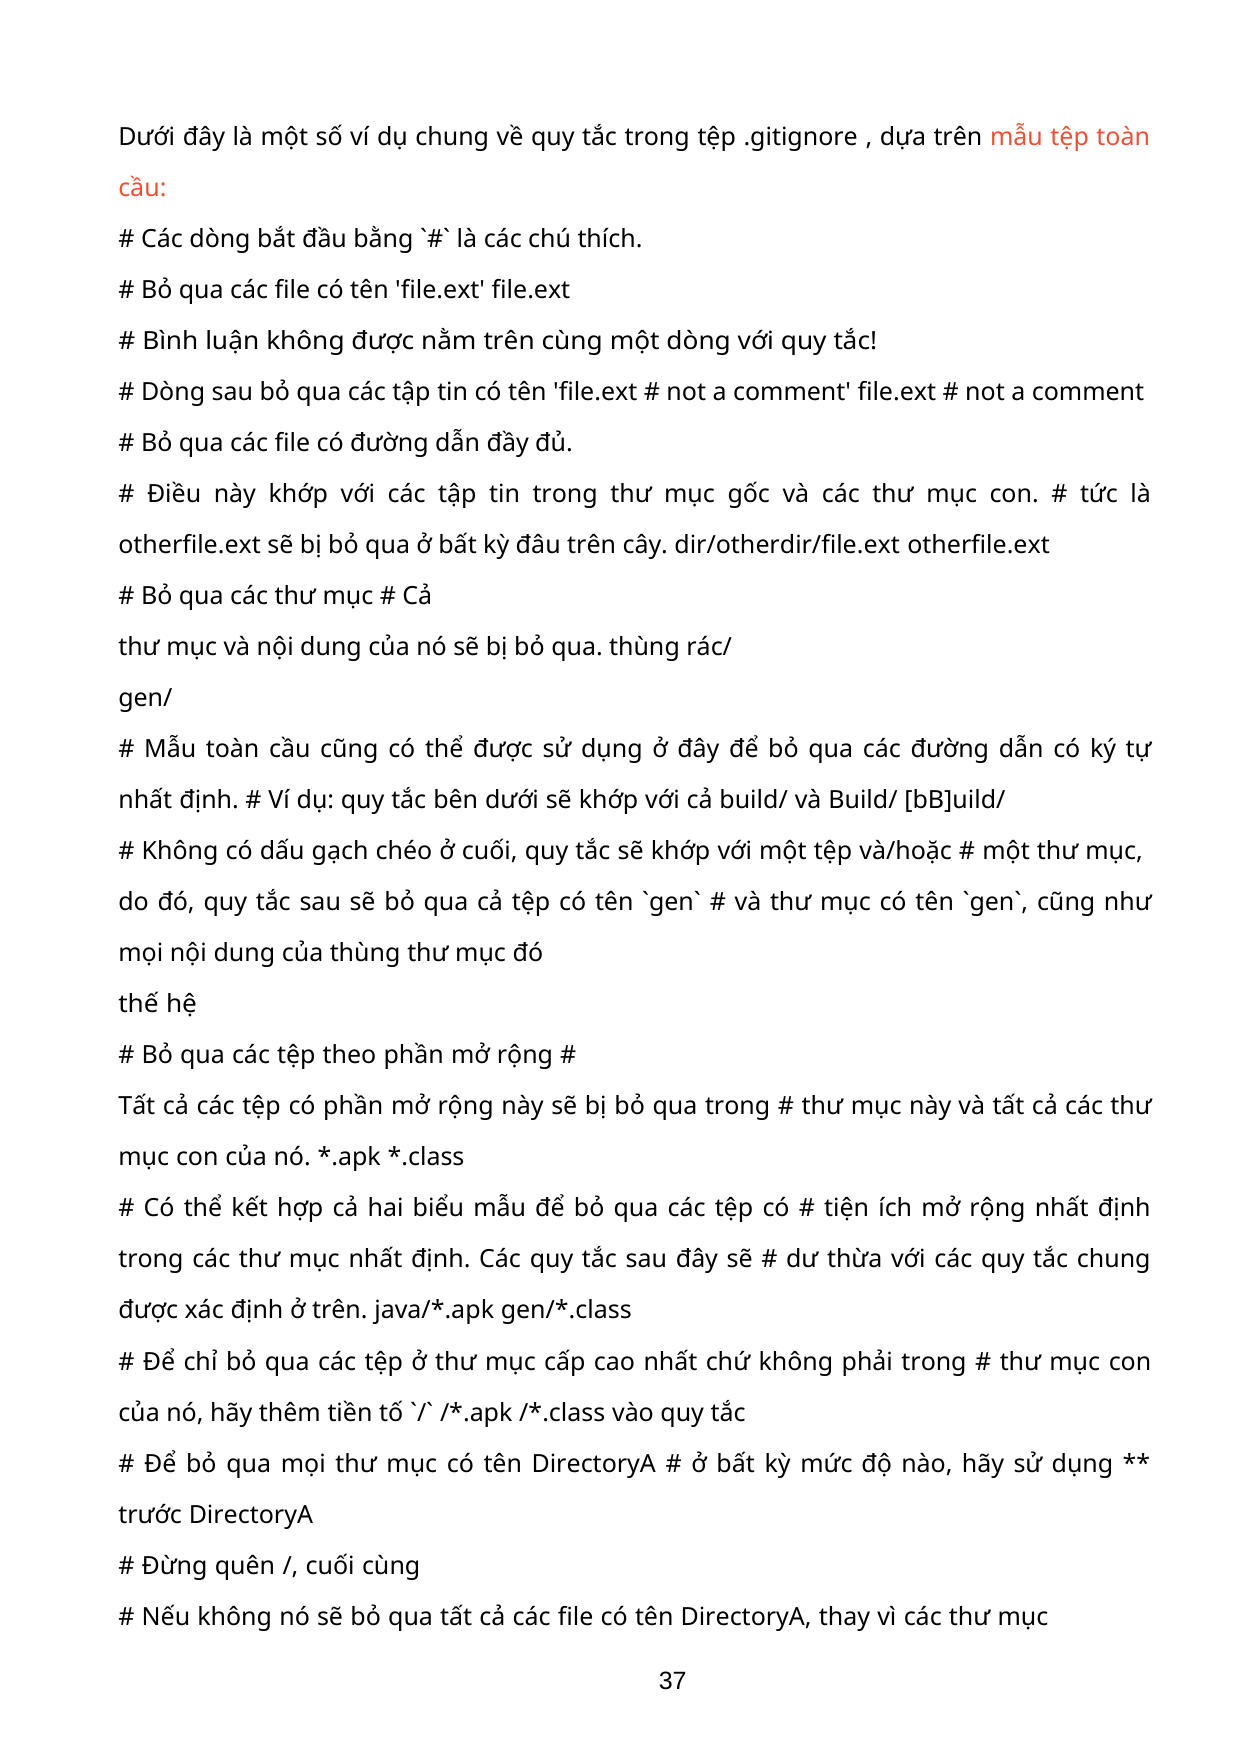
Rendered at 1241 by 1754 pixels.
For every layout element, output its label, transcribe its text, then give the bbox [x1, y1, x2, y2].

text # Dòng sau bỏ qua các tập tin có tên 'file.ext # not a comment' file.ext # not a comment [118, 373, 1152, 407]
text # Bỏ qua các file có tên 'file.ext' file.ext [118, 271, 1152, 305]
text # Để chỉ bỏ qua các tệp ở thư mục cấp cao nhất chứ không phải trong # thư mục con của nó, hãy thêm tiền tố `/` /*.apk /*.class vào quy tắc [118, 1343, 1152, 1428]
text do đó, quy tắc sau sẽ bỏ qua cả tệp có tên `gen` # và thư mục có tên `gen`, cũng như mọi nội dung của thùng thư mục đó [118, 884, 1152, 969]
text # Có thể kết hợp cả hai biểu mẫu để bỏ qua các tệp có # tiện ích mở rộng nhất định trong các thư mục nhất định. Các quy tắc sau đây sẽ # dư thừa với các quy tắc chung được xác định ở trên. java/*.apk gen/*.class [118, 1190, 1152, 1326]
text gen/ [118, 679, 1152, 714]
text # Không có dấu gạch chéo ở cuối, quy tắc sẽ khớp với một tệp và/hoặc # một thư mục, [118, 833, 1152, 867]
text # Nếu không nó sẽ bỏ qua tất cả các file có tên DirectoryA, thay vì các thư mục [118, 1598, 1152, 1632]
text thế hệ [118, 986, 1152, 1020]
text # Các dòng bắt đầu bằng `#` là các chú thích. [118, 220, 1152, 254]
text # Bỏ qua các tệp theo phần mở rộng # [118, 1037, 1152, 1071]
text # Mẫu toàn cầu cũng có thể được sử dụng ở đây để bỏ qua các đường dẫn có ký tự nhất định. # Ví dụ: quy tắc bên dưới sẽ khớp với cả build/ và Build/ [bB]uild/ [118, 731, 1152, 816]
text # Để bỏ qua mọi thư mục có tên DirectoryA # ở bất kỳ mức độ nào, hãy sử dụng ** trước DirectoryA [118, 1445, 1152, 1530]
text Dưới đây là một số ví dụ chung về quy tắc trong tệp .gitignore , dựa trên mẫu tệp toàn cầu: [118, 118, 1152, 203]
text Tất cả các tệp có phần mở rộng này sẽ bị bỏ qua trong # thư mục này và tất cả các thư mục con của nó. *.apk *.class [118, 1088, 1152, 1173]
text # Điều này khớp với các tập tin trong thư mục gốc và các thư mục con. # tức là otherfile.ext sẽ bị bỏ qua ở bất kỳ đâu trên cây. dir/otherdir/file.ext otherfile.ext [118, 475, 1152, 561]
text # Bình luận không được nằm trên cùng một dòng với quy tắc! [118, 322, 1152, 356]
text # Bỏ qua các file có đường dẫn đầy đủ. [118, 424, 1152, 458]
text thư mục và nội dung của nó sẽ bị bỏ qua. thùng rác/ [118, 628, 1152, 663]
text # Bỏ qua các thư mục # Cả [118, 577, 1152, 612]
text # Đừng quên /, cuối cùng [118, 1547, 1152, 1581]
